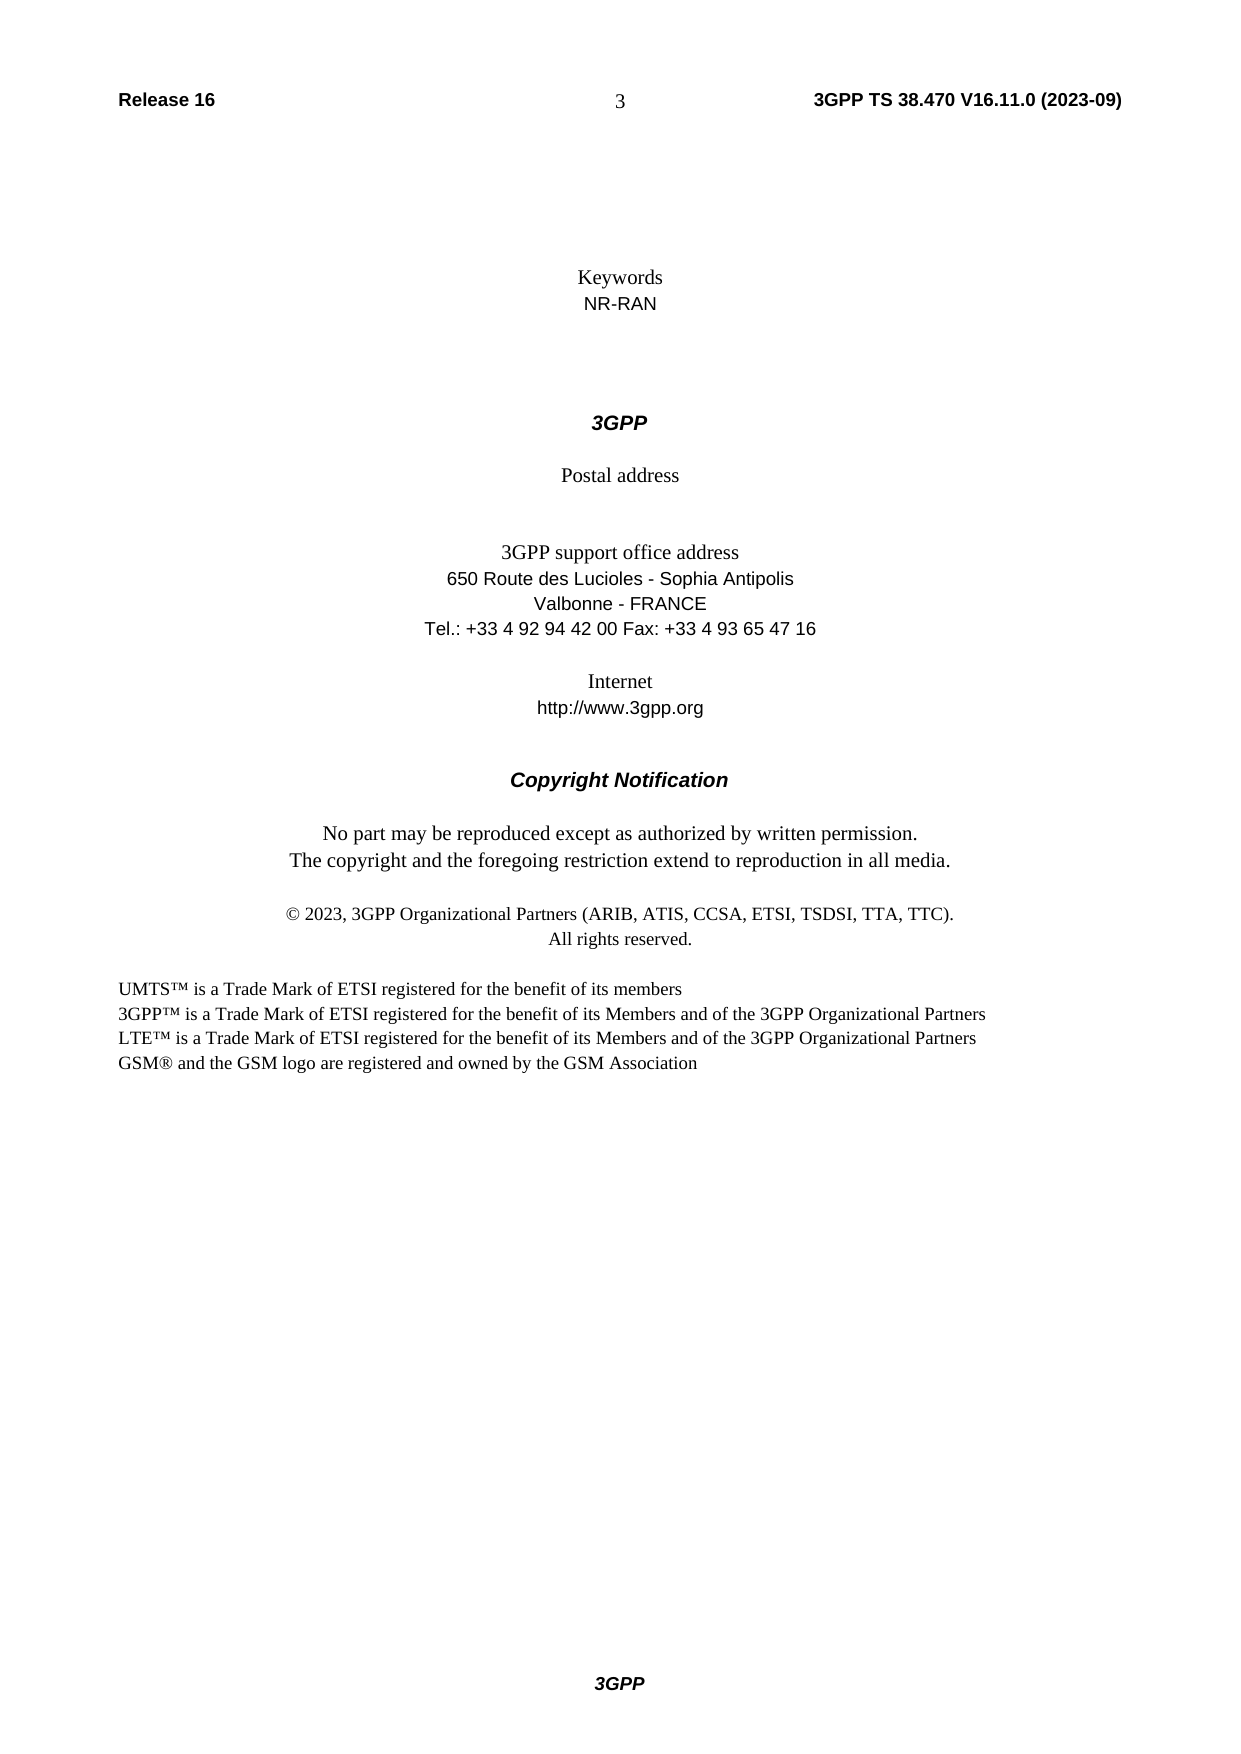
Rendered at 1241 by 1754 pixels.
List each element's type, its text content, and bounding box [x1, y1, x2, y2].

text Postal address [413, 463, 827, 487]
text All rights reserved. [118, 928, 1122, 950]
text http://www.3gpp.org [413, 697, 827, 718]
text Valbonne - FRANCE [413, 593, 827, 614]
text Tel.: +33 4 92 94 42 00 Fax: +33 4 93 65 47 16 [413, 617, 827, 639]
text 650 Route des Lucioles - Sophia Antipolis [413, 568, 827, 589]
text Copyright Notification [118, 768, 1122, 792]
text 3GPP™ is a Trade Mark of ETSI registered for the benefit of its Members and of the 3GPP Organizational Partners LTE™ is a Trade Mark of ETSI registered for the benefit of its Members and of the 3GPP Organizational Partners [118, 1002, 1122, 1049]
text GSM® and the GSM logo are registered and owned by the GSM Association [118, 1052, 1122, 1074]
text Keywords [413, 265, 827, 289]
text NR-RAN [413, 293, 827, 314]
text 3GPP [413, 410, 827, 434]
text UMTS™ is a Trade Mark of ETSI registered for the benefit of its members [118, 978, 1122, 999]
text No part may be reproduced except as authorized by written permission. The copyright and the foregoing restriction extend to reproduction in all media. [118, 821, 1122, 872]
text 3GPP support office address [413, 540, 827, 564]
text © 2023, 3GPP Organizational Partners (ARIB, ATIS, CCSA, ETSI, TSDSI, TTA, TTC). [118, 903, 1122, 925]
text Internet [413, 669, 827, 693]
